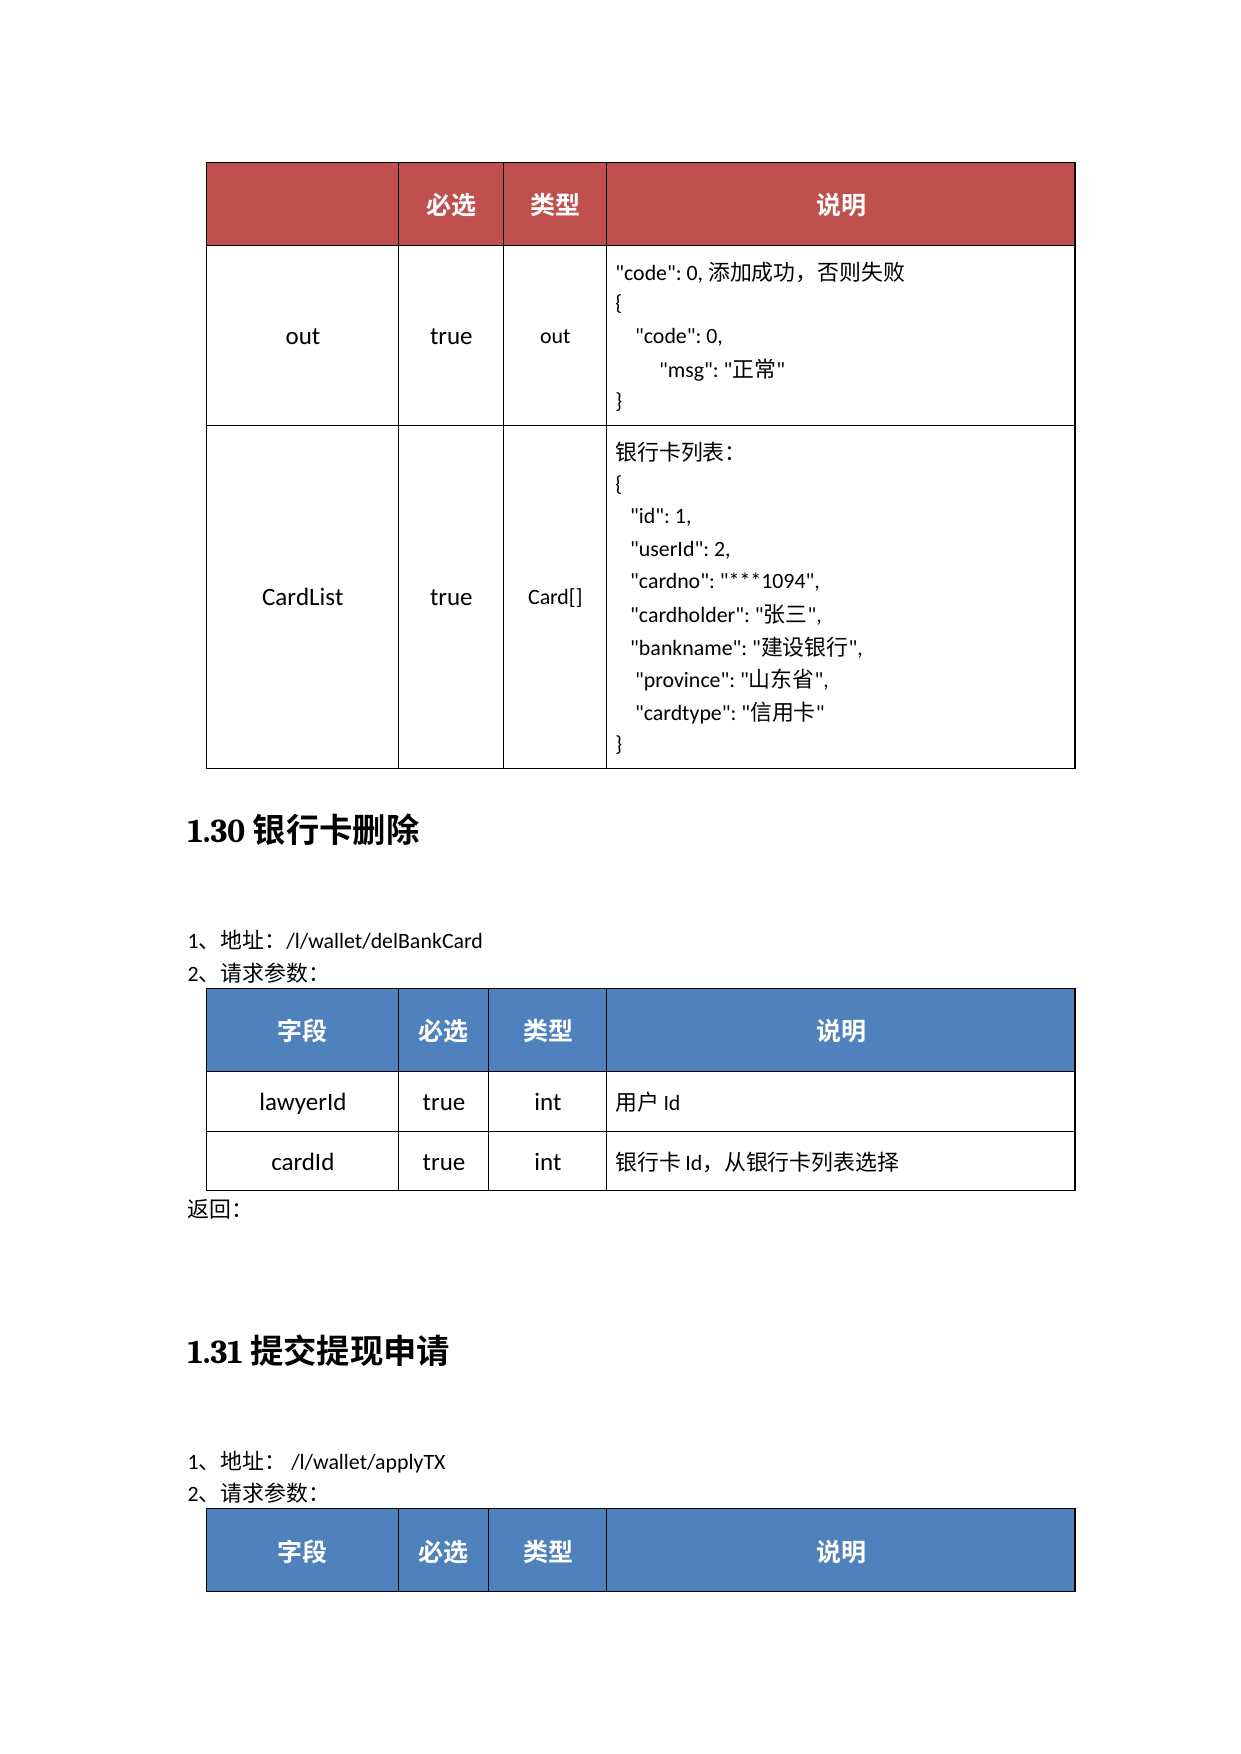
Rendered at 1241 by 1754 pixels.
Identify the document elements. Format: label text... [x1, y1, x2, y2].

table_header 说明 [607, 1509, 1074, 1591]
table_cell "code": 0, 添加成功，否则失败 { "code": 0, "msg": "正常" } [607, 246, 1074, 425]
table_header 字段 [207, 1509, 398, 1591]
text 1.31 提交提现申请 [187, 1316, 1053, 1381]
table_header 必选 [399, 163, 503, 245]
table_header 必选 [399, 1509, 488, 1591]
table_header [207, 163, 398, 245]
table_cell int [489, 1132, 606, 1190]
table_cell true [399, 426, 503, 768]
table_cell true [399, 1072, 488, 1131]
table_cell true [399, 246, 503, 425]
text 1.30 银行卡删除 [187, 796, 1053, 861]
table_cell 用户Id [607, 1072, 1074, 1131]
table_cell true [399, 1132, 488, 1190]
table_header 类型 [489, 1509, 606, 1591]
text 2、请求参数： [187, 955, 1053, 988]
table_cell out [504, 246, 606, 425]
table_cell CardList [207, 426, 398, 768]
text 1、地址：/l/wallet/delBankCard [187, 923, 1053, 955]
text 2、请求参数： [187, 1476, 1053, 1508]
text 返回： [187, 1191, 1053, 1224]
text 1、地址： /l/wallet/applyTX [187, 1443, 1053, 1476]
table_header 类型 [489, 989, 606, 1071]
table_cell lawyerId [207, 1072, 398, 1131]
table_header 字段 [207, 989, 398, 1071]
table_cell 银行卡Id，从银行卡列表选择 [607, 1132, 1074, 1190]
table_header 说明 [607, 989, 1074, 1071]
table_cell out [207, 246, 398, 425]
table_cell 银行卡列表： { "id": 1, "userId": 2, "cardno": "***1094", "cardholder": "张三", "bankname": "建设银行", "province": "山东省", "cardtype": "信用卡" } [607, 426, 1074, 768]
table_cell cardId [207, 1132, 398, 1190]
table_header 说明 [607, 163, 1074, 245]
table_header 必选 [399, 989, 488, 1071]
table_cell Card[] [504, 426, 606, 768]
table_header 类型 [504, 163, 606, 245]
table_cell int [489, 1072, 606, 1131]
